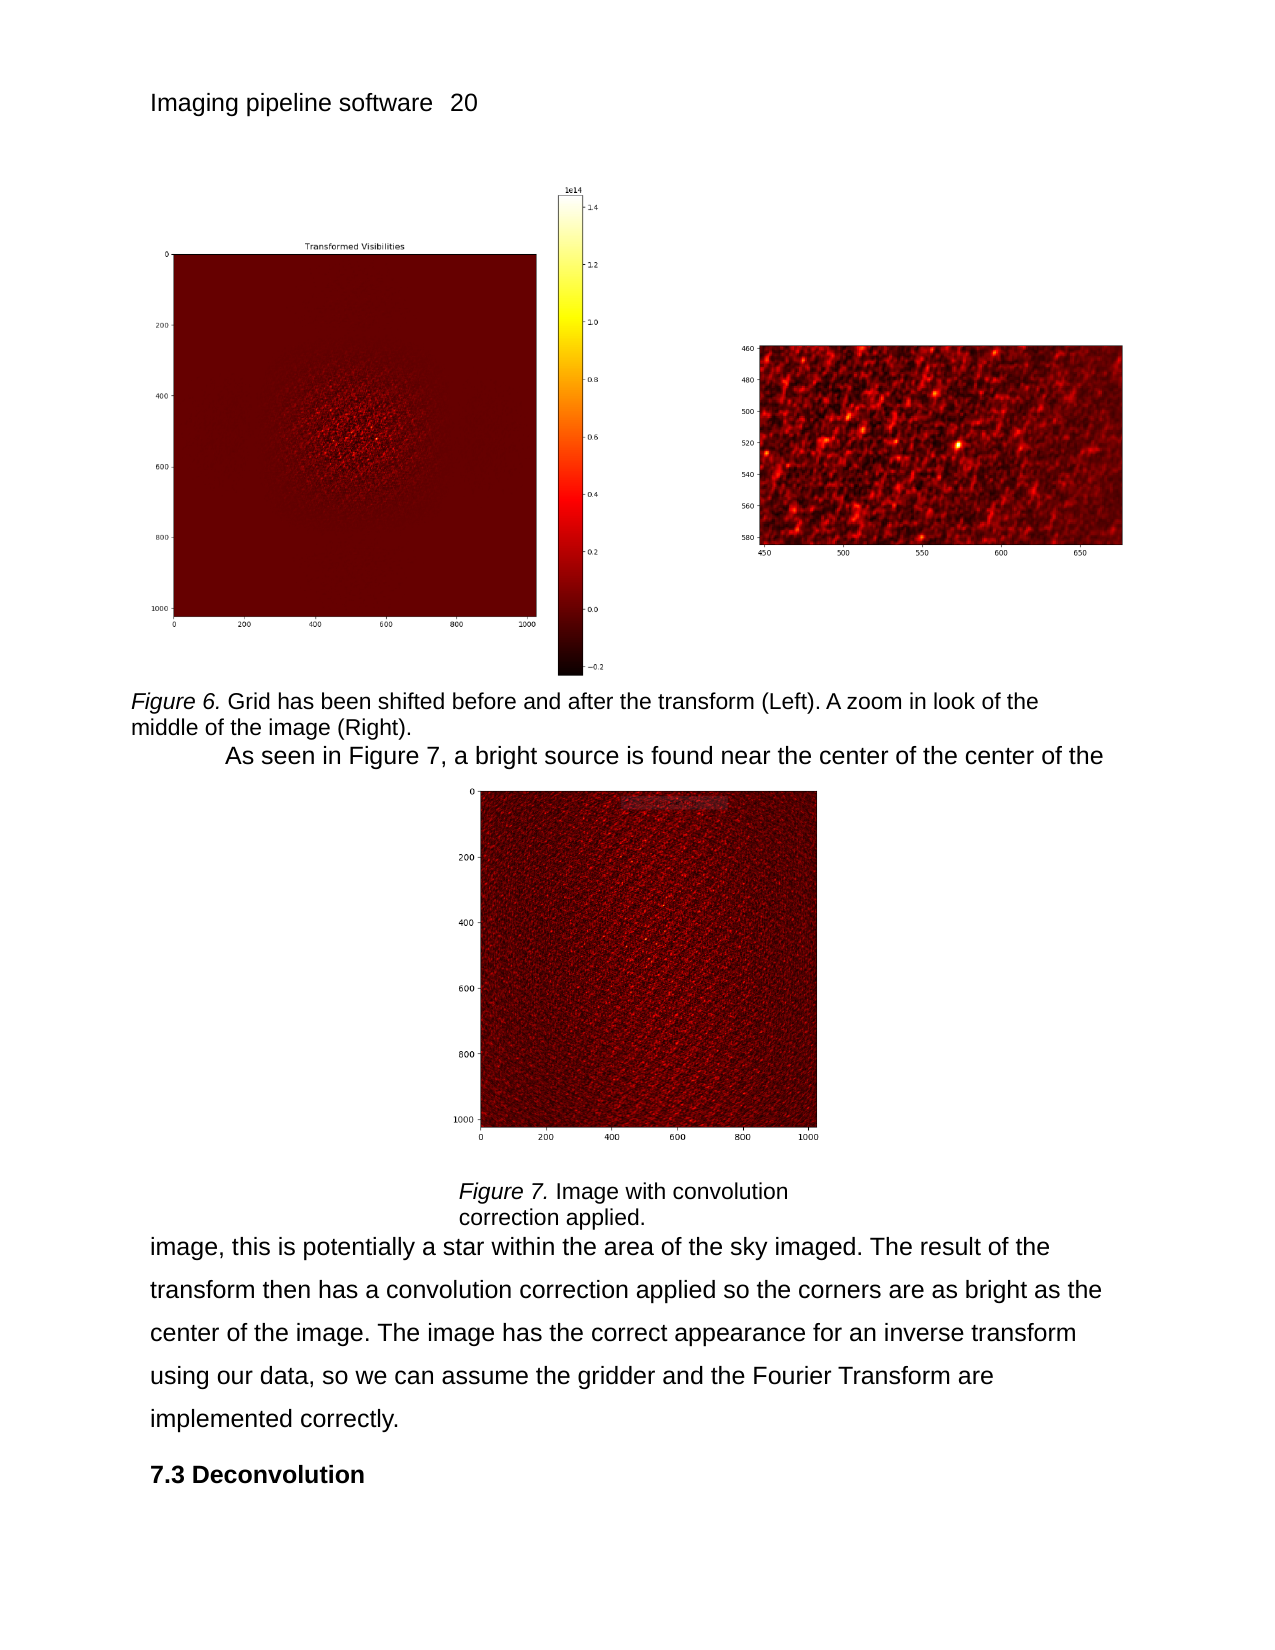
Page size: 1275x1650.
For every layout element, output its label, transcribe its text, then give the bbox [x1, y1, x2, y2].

subtitle 7.3 Deconvolution [150, 1460, 1125, 1489]
picture [737, 342, 1125, 558]
picture [448, 786, 827, 1144]
picture [150, 176, 632, 675]
